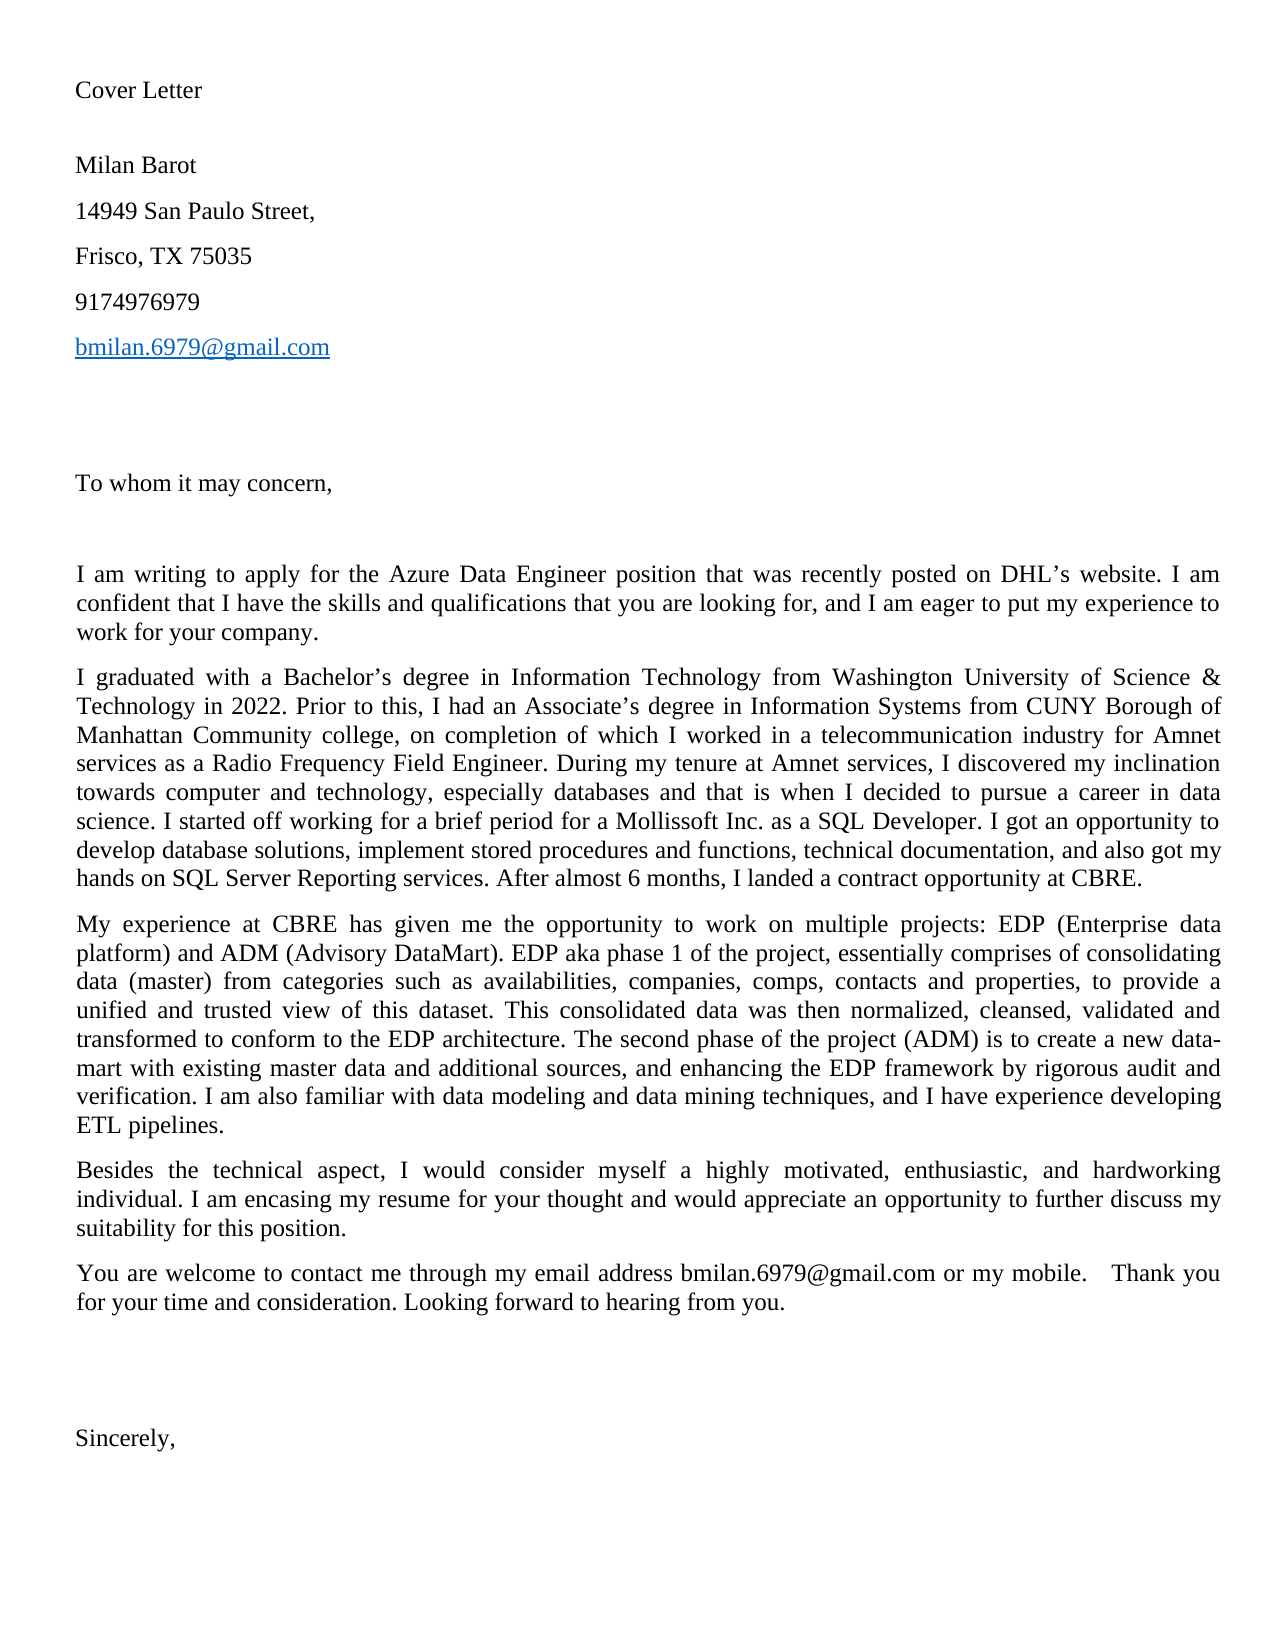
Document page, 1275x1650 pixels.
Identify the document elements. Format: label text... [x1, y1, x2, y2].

text Sincerely, [75, 1423, 1223, 1452]
text 14949 San Paulo Street, [75, 196, 1223, 225]
text Besides the technical aspect, I would consider myself a highly motivated, enthusiastic, and hardworking individual. I am encasing my resume for your thought and would appreciate an opportunity to further discuss my suitability for this position. [76, 1156, 1223, 1242]
text I graduated with a Bachelor’s degree in Information Technology from Washington University of Science & Technology in 2022. Prior to this, I had an Associate’s degree in Information Systems from CUNY Borough of Manhattan Community college, on completion of which I worked in a telecommunication industry for Amnet services as a Radio Frequency Field Engineer. During my tenure at Amnet services, I discovered my inclination towards computer and technology, especially databases and that is when I decided to pursue a career in data science. I started off working for a brief period for a Mollissoft Inc. as a SQL Developer. I got an opportunity to develop database solutions, implement stored procedures and functions, technical documentation, and also got my hands on SQL Server Reporting services. After almost 6 months, I landed a contract opportunity at CBRE. [76, 662, 1223, 892]
text bmilan.6979@gmail.com [75, 332, 1223, 361]
text To whom it may concern, [75, 468, 1223, 497]
text My experience at CBRE has given me the opportunity to work on multiple projects: EDP (Enterprise data platform) and ADM (Advisory DataMart). EDP aka phase 1 of the project, essentially comprises of consolidating data (master) from categories such as availabilities, companies, comps, contacts and properties, to provide a unified and trusted view of this dataset. This consolidated data was then normalized, cleansed, validated and transformed to conform to the EDP architecture. The second phase of the project (ADM) is to create a new data-mart with existing master data and additional sources, and enhancing the EDP framework by rigorous audit and verification. I am also familiar with data modeling and data mining techniques, and I have experience developing ETL pipelines. [76, 909, 1223, 1139]
text I am writing to apply for the Azure Data Engineer position that was recently posted on DHL’s website. I am confident that I have the skills and qualifications that you are looking for, and I am eager to put my experience to work for your company. [76, 559, 1223, 646]
text 9174976979 [75, 287, 1223, 316]
text You are welcome to contact me through my email address bmilan.6979@gmail.com or my mobile. Thank you for your time and consideration. Looking forward to hearing from you. [76, 1258, 1223, 1316]
text Frisco, TX 75035 [75, 241, 1223, 270]
text Milan Barot [75, 151, 1223, 179]
